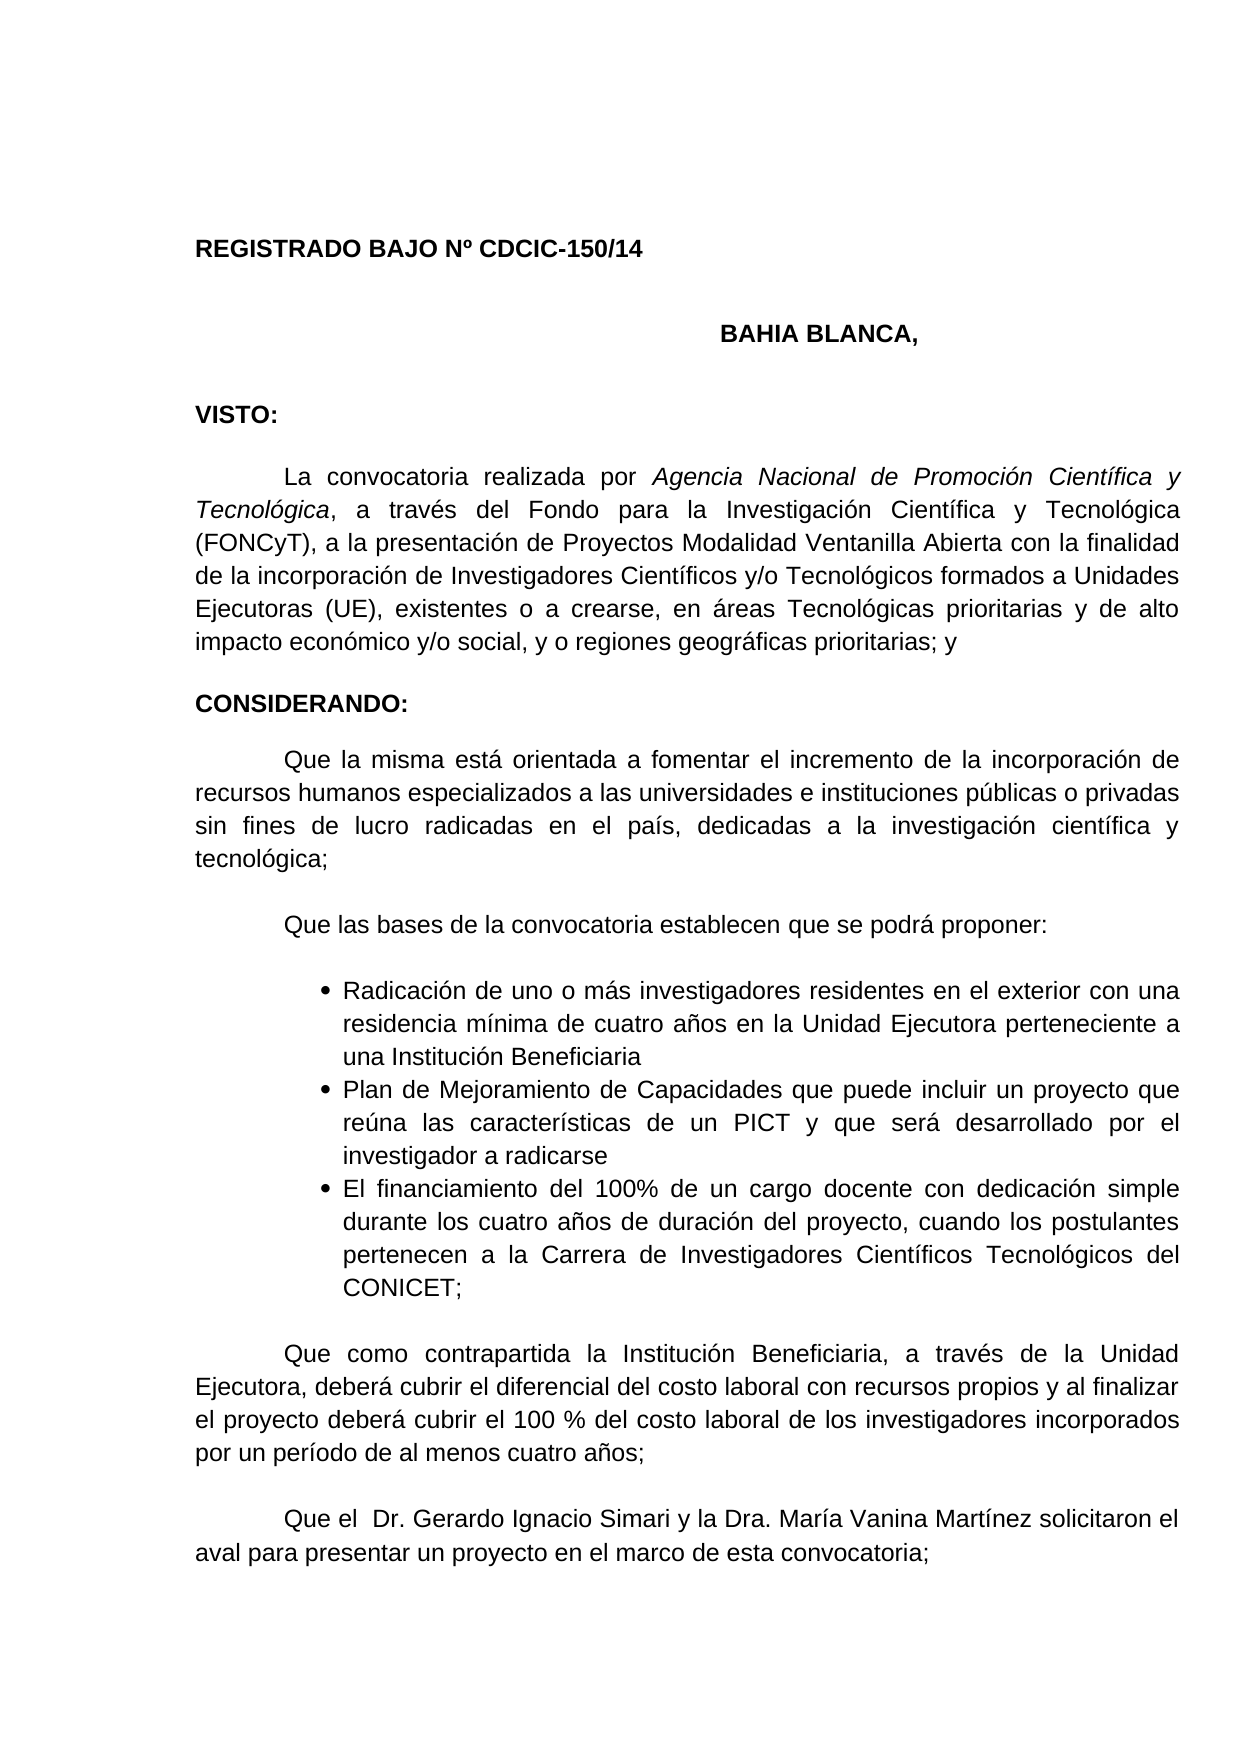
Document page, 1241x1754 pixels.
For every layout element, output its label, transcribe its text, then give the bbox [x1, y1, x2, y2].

text La convocatoria realizada por Agencia Nacional de Promoción Científica y Tecnológica, a través del Fondo para la Investigación Científica y Tecnológica (FONCyT), a la presentación de Proyectos Modalidad Ventanilla Abierta con la finalidad de la incorporación de Investigadores Científicos y/o Tecnológicos formados a Unidades Ejecutoras (UE), existentes o a crearse, en áreas Tecnológicas prioritarias y de alto impacto económico y/o social, y o regiones geográficas prioritarias; y [195, 462, 1181, 656]
text Que la misma está orientada a fomentar el incremento de la incorporación de recursos humanos especializados a las universidades e instituciones públicas o privadas sin fines de lucro radicadas en el país, dedicadas a la investigación científica y tecnológica; [195, 745, 1181, 872]
text CONSIDERANDO: [195, 691, 1184, 718]
text Que las bases de la convocatoria establecen que se podrá proponer: [195, 910, 1181, 938]
list Radicación de uno o más investigadores residentes en el exterior con una residencia mínima de cuatro años en la Unidad Ejecutora perteneciente a una Institución Beneficiaria [321, 976, 1181, 1071]
list El financiamiento del 100% de un cargo docente con dedicación simple durante los cuatro años de duración del proyecto, cuando los postulantes pertenecen a la Carrera de Investigadores Científicos Tecnológicos del CONICET; [321, 1174, 1181, 1302]
text Que el Dr. Gerardo Ignacio Simari y la Dra. María Vanina Martínez solicitaron el aval para presentar un proyecto en el marco de esta convocatoria; [195, 1504, 1181, 1566]
list Plan de Mejoramiento de Capacidades que puede incluir un proyecto que reúna las características de un PICT y que será desarrollado por el investigador a radicarse [321, 1075, 1181, 1170]
text VISTO: [195, 402, 1181, 429]
text Que como contrapartida la Institución Beneficiaria, a través de la Unidad Ejecutora, deberá cubrir el diferencial del costo laboral con recursos propios y al finalizar el proyecto deberá cubrir el 100 % del costo laboral de los investigadores incorporados por un período de al menos cuatro años; [195, 1339, 1181, 1467]
subtitle REGISTRADO BAJO Nº CDCIC-150/14 [195, 236, 1181, 263]
text BAHIA BLANCA, [195, 321, 1181, 348]
